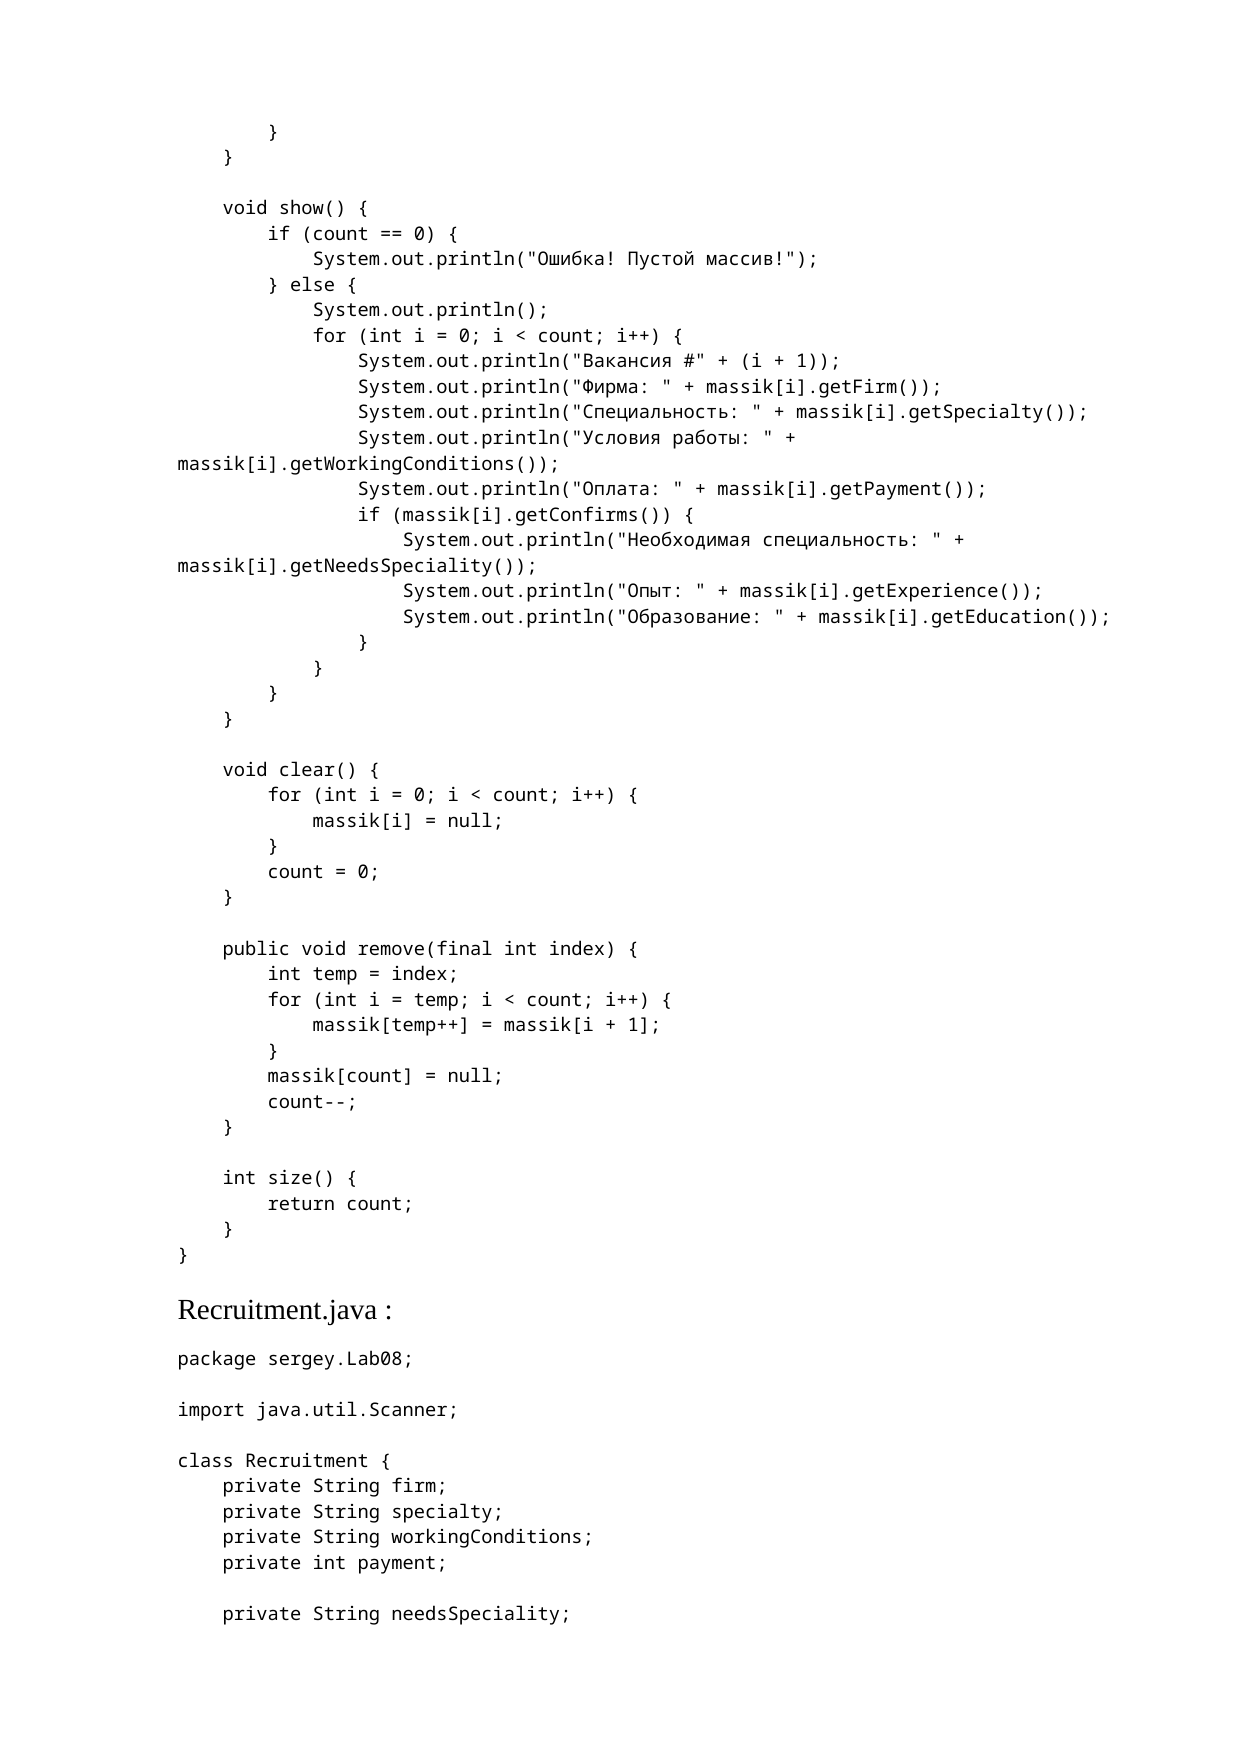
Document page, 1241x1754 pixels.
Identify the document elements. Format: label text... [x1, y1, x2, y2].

text } [177, 833, 1152, 858]
text massik[i] = null; [177, 807, 1152, 833]
text void clear() { [177, 756, 1152, 782]
text count = 0; [177, 858, 1152, 884]
text if (count == 0) { [177, 220, 1152, 246]
text for (int i = 0; i < count; i++) { [177, 782, 1152, 807]
text for (int i = 0; i < count; i++) { [177, 322, 1152, 348]
text private String needsSpeciality; [177, 1600, 1152, 1626]
text int temp = index; [177, 960, 1152, 986]
text System.out.println("Образование: " + massik[i].getEducation()); [177, 603, 1152, 628]
text private String firm; [177, 1472, 1152, 1498]
text if (massik[i].getConfirms()) { [177, 501, 1152, 526]
text } [177, 118, 1152, 144]
text System.out.println("Опыт: " + massik[i].getExperience()); [177, 577, 1152, 603]
text massik[temp++] = massik[i + 1]; [177, 1011, 1152, 1037]
text System.out.println("Ошибка! Пустой массив!"); [177, 246, 1152, 271]
text public void remove(final int index) { [177, 935, 1152, 960]
text void show() { [177, 195, 1152, 220]
text count--; [177, 1088, 1152, 1113]
text System.out.println("Оплата: " + massik[i].getPayment()); [177, 475, 1152, 501]
text } [177, 628, 1152, 654]
text private int payment; [177, 1549, 1152, 1574]
text massik[count] = null; [177, 1062, 1152, 1088]
text } [177, 1113, 1152, 1139]
text } [177, 1037, 1152, 1062]
text } [177, 679, 1152, 705]
text class Recruitment { [177, 1447, 1152, 1472]
text } [177, 1216, 1152, 1241]
text } [177, 884, 1152, 909]
text } [177, 654, 1152, 679]
text package sergey.Lab08; [177, 1345, 1152, 1370]
text } else { [177, 271, 1152, 297]
text System.out.println("Специальность: " + massik[i].getSpecialty()); [177, 399, 1152, 424]
text private String workingConditions; [177, 1523, 1152, 1549]
text return count; [177, 1190, 1152, 1216]
text System.out.println("Вакансия #" + (i + 1)); [177, 348, 1152, 373]
text System.out.println(); [177, 297, 1152, 322]
text System.out.println("Необходимая специальность: " + massik[i].getNeedsSpeciality()); [177, 526, 1152, 577]
text private String specialty; [177, 1498, 1152, 1523]
text System.out.println("Фирма: " + massik[i].getFirm()); [177, 373, 1152, 399]
text Recruitment.java : [177, 1292, 1152, 1326]
text for (int i = temp; i < count; i++) { [177, 986, 1152, 1011]
text import java.util.Scanner; [177, 1396, 1152, 1421]
text } [177, 144, 1152, 169]
text } [177, 1241, 1152, 1267]
text System.out.println("Условия работы: " + massik[i].getWorkingConditions()); [177, 424, 1152, 475]
text int size() { [177, 1164, 1152, 1190]
text } [177, 705, 1152, 731]
